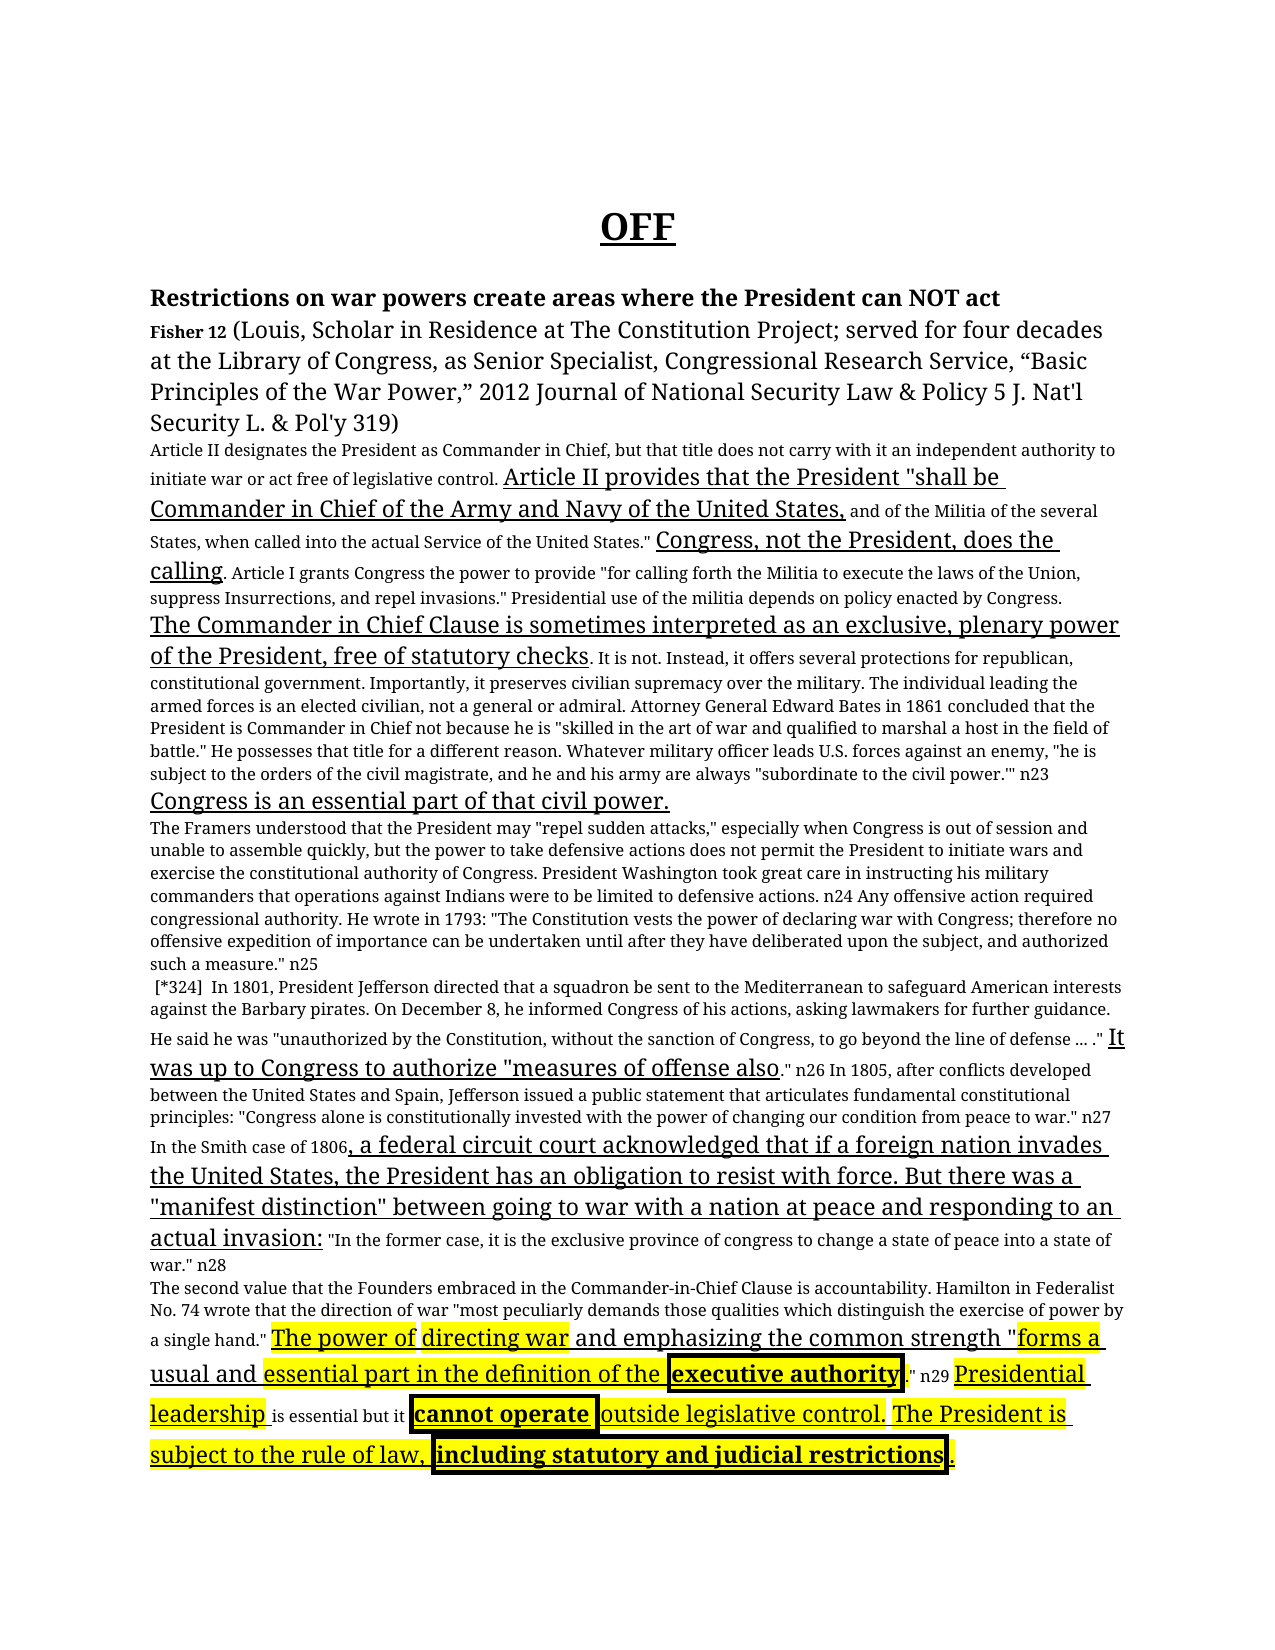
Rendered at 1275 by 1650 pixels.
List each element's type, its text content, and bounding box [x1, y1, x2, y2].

text [*324] In 1801, President Jefferson directed that a squadron be sent to the Mediterranean to safeguard American interests against the Barbary pirates. On December 8, he informed Congress of his actions, asking lawmakers for further guidance. He said he was "unauthorized by the Constitution, without the sanction of Congress, to go beyond the line of defense ... ." It was up to Congress to authorize "measures of offense also." n26 In 1805, after conflicts developed between the United States and Spain, Jefferson issued a public statement that articulates fundamental constitutional principles: "Congress alone is constitutionally invested with the power of changing our condition from peace to war." n27 In the Smith case of 1806, a federal circuit court acknowledged that if a foreign nation invades the United States, the President has an obligation to resist with force. But there was a "manifest distinction" between going to war with a nation at peace and responding to an actual invasion: "In the former case, it is the exclusive province of congress to change a state of peace into a state of war." n28 [150, 975, 1125, 1276]
subtitle OFF [150, 200, 1125, 251]
text The second value that the Founders embraced in the Commander-in-Chief Clause is accountability. Hamilton in Federalist No. 74 wrote that the direction of war "most peculiarly demands those qualities which distinguish the exercise of power by a single hand." The power of directing war and emphasizing the common strength "forms a usual and essential part in the definition of the executive authority." n29 Presidential leadership is essential but it cannot operate outside legislative control. The President is subject to the rule of law, including statutory and judicial restrictions. [150, 1276, 1125, 1475]
text Restrictions on war powers create areas where the President can NOT act [150, 282, 1125, 313]
text The Framers understood that the President may "repel sudden attacks," especially when Congress is out of session and unable to assemble quickly, but the power to take defensive actions does not permit the President to initiate wars and exercise the constitutional authority of Congress. President Washington took great care in instructing his military commanders that operations against Indians were to be limited to defensive actions. n24 Any offensive action required congressional authority. He wrote in 1793: "The Constitution vests the power of declaring war with Congress; therefore no offensive expedition of importance can be undertaken until after they have deliberated upon the subject, and authorized such a measure." n25 [150, 816, 1125, 975]
text Fisher 12 (Louis, Scholar in Residence at The Constitution Project; served for four decades at the Library of Congress, as Senior Specialist, Congressional Research Service, “Basic Principles of the War Power,” 2012 Journal of National Security Law & Policy 5 J. Nat'l Security L. & Pol'y 319) [150, 313, 1125, 438]
text Article II designates the President as Commander in Chief, but that title does not carry with it an independent authority to initiate war or act free of legislative control. Article II provides that the President "shall be Commander in Chief of the Army and Navy of the United States, and of the Militia of the several States, when called into the actual Service of the United States." Congress, not the President, does the calling. Article I grants Congress the power to provide "for calling forth the Militia to execute the laws of the Union, suppress Insurrections, and repel invasions." Presidential use of the militia depends on policy enacted by Congress. [150, 438, 1125, 609]
text The Commander in Chief Clause is sometimes interpreted as an exclusive, plenary power of the President, free of statutory checks. It is not. Instead, it offers several protections for republican, constitutional government. Importantly, it preserves civilian supremacy over the military. The individual leading the armed forces is an elected civilian, not a general or admiral. Attorney General Edward Bates in 1861 concluded that the President is Commander in Chief not because he is "skilled in the art of war and qualified to marshal a host in the field of battle." He possesses that title for a different reason. Whatever military officer leads U.S. forces against an enemy, "he is subject to the orders of the civil magistrate, and he and his army are always "subordinate to the civil power.'" n23 Congress is an essential part of that civil power. [150, 609, 1125, 816]
